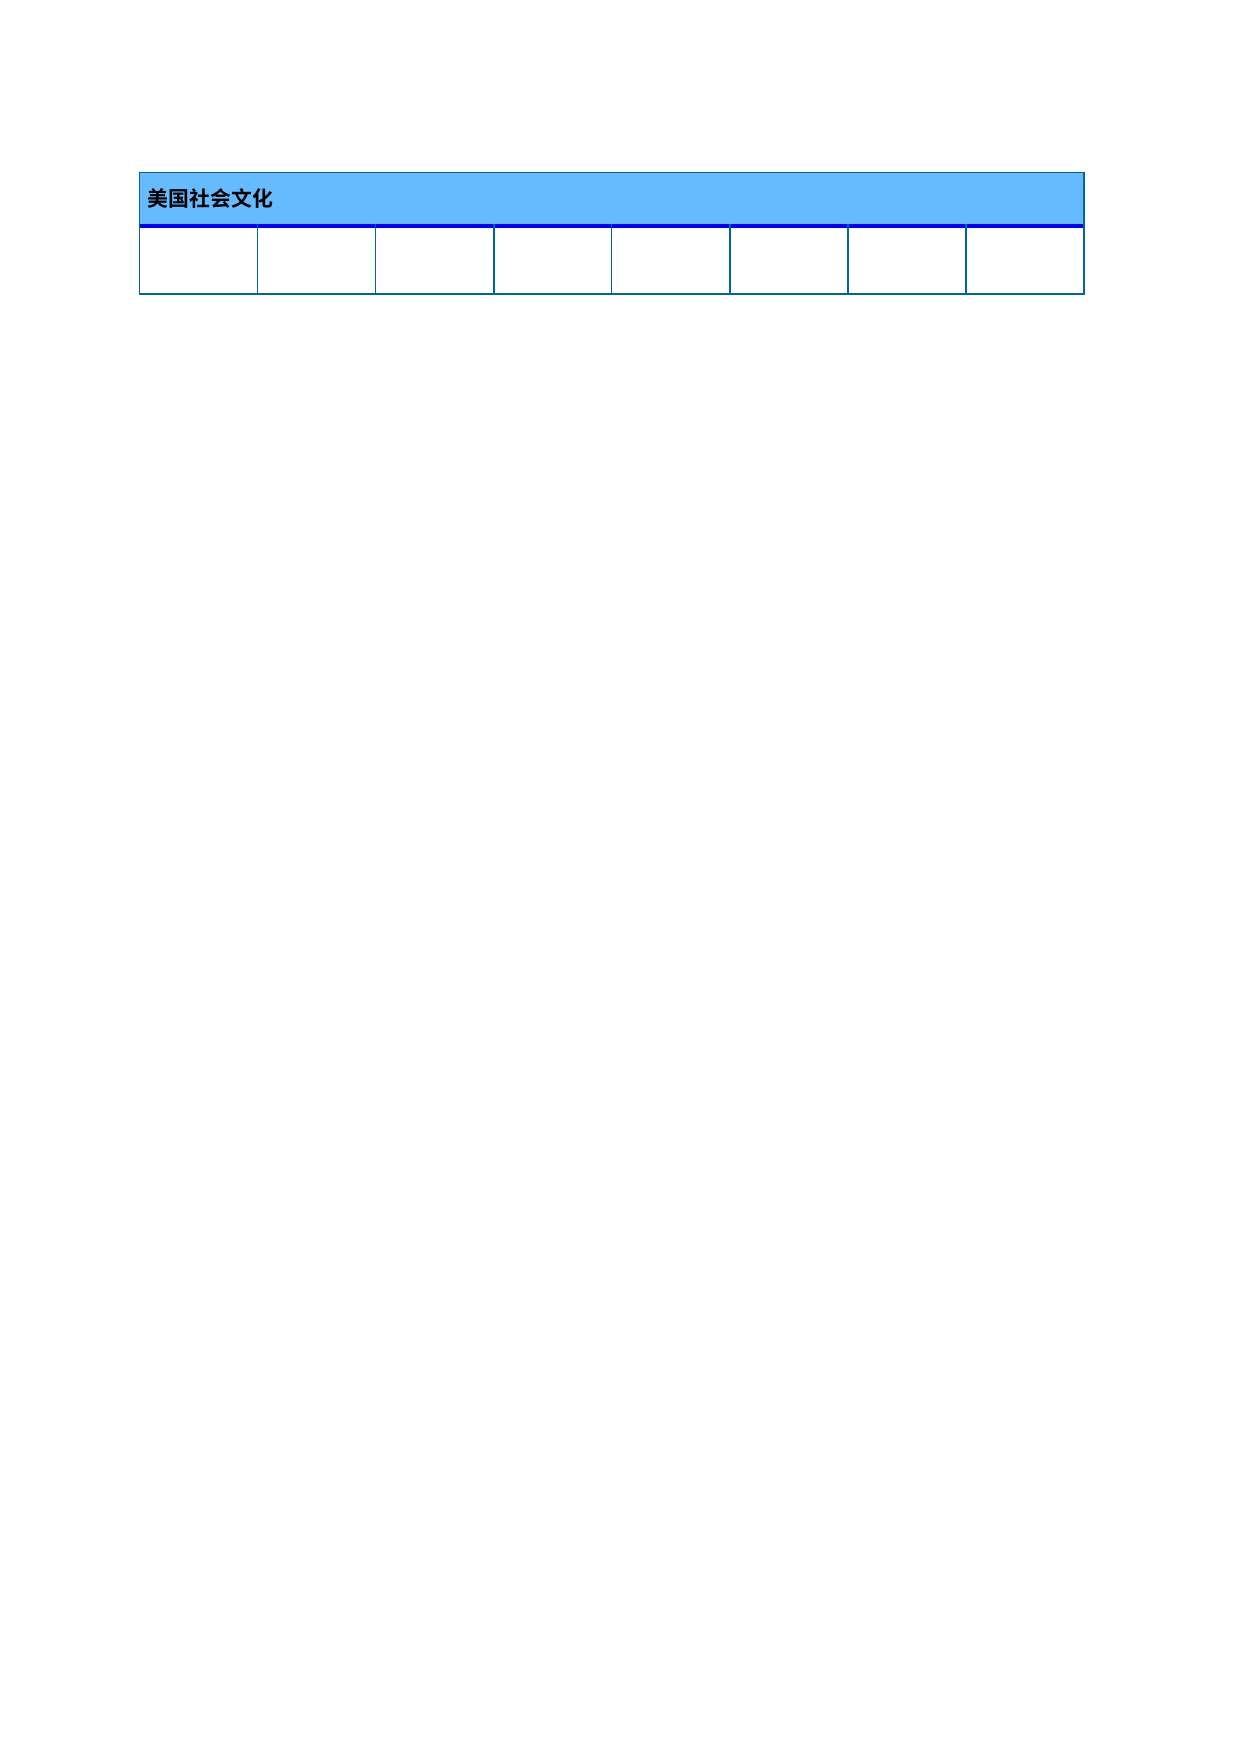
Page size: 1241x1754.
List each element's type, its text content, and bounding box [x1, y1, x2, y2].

table_cell [731, 228, 847, 293]
table_cell [376, 228, 493, 293]
table_cell [967, 228, 1083, 293]
table_cell [495, 228, 611, 293]
table_cell [258, 228, 375, 293]
table_cell [849, 228, 965, 293]
table_cell [140, 228, 257, 293]
table_cell [612, 228, 729, 293]
table_header 美国社会文化 [140, 173, 1083, 224]
